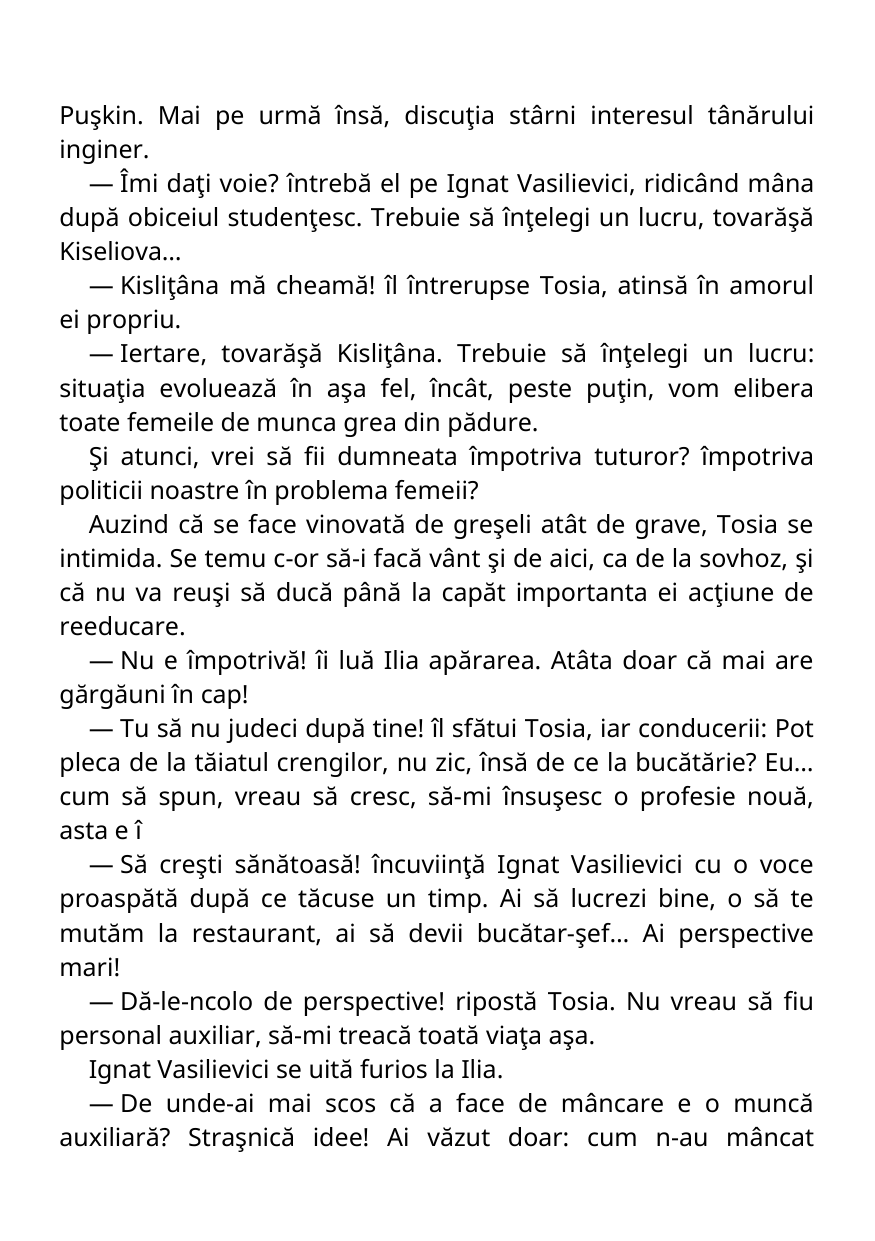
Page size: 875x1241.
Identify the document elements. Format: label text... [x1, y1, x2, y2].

text — Nu e împotrivă! îi luă Ilia apărarea. Atâta doar că mai are gărgăuni în cap! [59, 643, 815, 711]
text — Kisliţâna mă cheamă! îl întrerupse Tosia, atinsă în amorul ei propriu. [59, 268, 815, 336]
text — Dă-le-ncolo de perspective! ripostă Tosia. Nu vreau să fiu personal auxiliar, să-mi treacă toată viaţa aşa. [59, 983, 815, 1051]
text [59, 1086, 815, 1154]
text Auzind că se face vinovată de greşeli atât de grave, Tosia se intimida. Se temu c-or să-i facă vânt şi de aici, ca de la sovhoz, şi că nu va reuşi să ducă până la capăt importanta ei acţiune de reeducare. [59, 506, 815, 643]
text — Tu să nu judeci după tine! îl sfătui Tosia, iar conducerii: Pot pleca de la tăiatul crengilor, nu zic, însă de ce la bucătărie? Eu… cum să spun, vreau să cresc, să-mi însuşesc o profesie nouă, asta e î [59, 711, 815, 847]
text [59, 98, 815, 166]
text — Îmi daţi voie? întrebă el pe Ignat Vasilievici, ridicând mâna după obiceiul studenţesc. Trebuie să înţelegi un lucru, tovarăşă Kiseliova… [59, 166, 815, 268]
text — Iertare, tovarăşă Kisliţâna. Trebuie să înţelegi un lucru: situaţia evoluează în aşa fel, încât, peste puţin, vom elibera toate femeile de munca grea din pădure. [59, 336, 815, 438]
text — Să creşti sănătoasă! încuviinţă Ignat Vasilievici cu o voce proaspătă după ce tăcuse un timp. Ai să lucrezi bine, o să te mutăm la restaurant, ai să devii bucătar-şef… Ai perspective mari! [59, 847, 815, 983]
text Ignat Vasilievici se uită furios la Ilia. [59, 1051, 815, 1086]
text Şi atunci, vrei să fii dumneata împotriva tuturor? împotriva politicii noastre în problema femeii? [59, 438, 815, 506]
